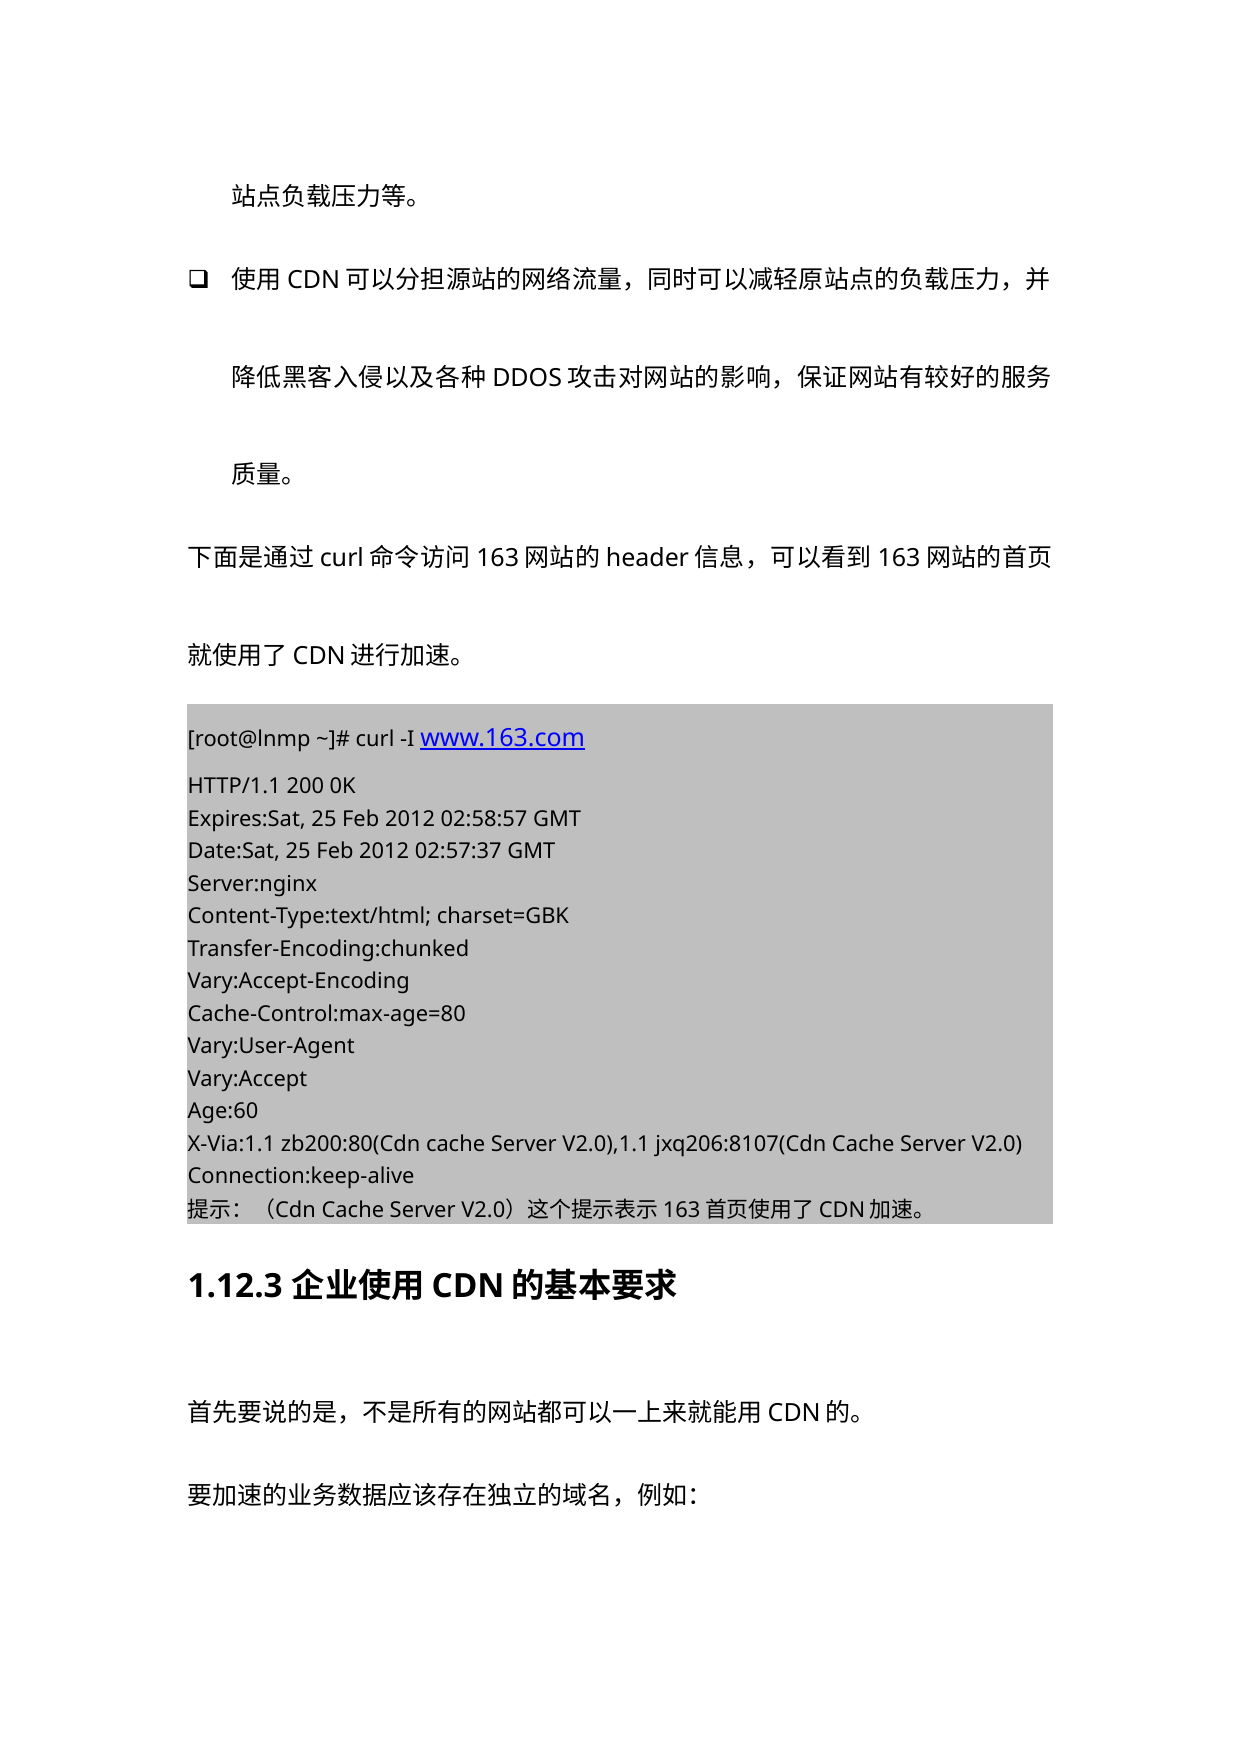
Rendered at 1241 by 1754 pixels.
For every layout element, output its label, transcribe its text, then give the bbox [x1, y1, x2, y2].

text Cache-Control:max-age=80 [187, 996, 1053, 1029]
text Transfer-Encoding:chunked [187, 931, 1053, 964]
text Vary:User-Agent [187, 1029, 1053, 1061]
text HTTP/1.1 200 0K [187, 769, 1053, 801]
text Server:nginx [187, 866, 1053, 899]
text 提示：（Cdn Cache Server V2.0）这个提示表示163首页使用了CDN加速。 [187, 1191, 1053, 1224]
text 下面是通过curl命令访问163网站的header信息，可以看到163网站的首页就使用了CDN进行加速。 [187, 523, 1053, 686]
text Vary:Accept-Encoding [187, 964, 1053, 996]
text Vary:Accept [187, 1061, 1053, 1094]
text Content-Type:text/html; charset=GBK [187, 899, 1053, 931]
text 首先要说的是，不是所有的网站都可以一上来就能用CDN的。 [187, 1378, 1053, 1443]
text Connection:keep-alive [187, 1159, 1053, 1191]
text 要加速的业务数据应该存在独立的域名，例如： [187, 1461, 1053, 1526]
text X-Via:1.1 zb200:80(Cdn cache Server V2.0),1.1 jxq206:8107(Cdn Cache Server V2.0) [187, 1126, 1053, 1159]
text Expires:Sat, 25 Feb 2012 02:58:57 GMT [187, 801, 1053, 834]
text Date:Sat, 25 Feb 2012 02:57:37 GMT [187, 834, 1053, 866]
text Age:60 [187, 1094, 1053, 1126]
text [root@lnmp ~]# curl -I www.163.com [187, 704, 1053, 769]
subtitle 1.12.3 企业使用CDN的基本要求 [187, 1251, 1053, 1316]
list 使用CDN可以分担源站的网络流量，同时可以减轻原站点的负载压力，并降低黑客入侵以及各种DDOS攻击对网站的影响，保证网站有较好的服务质量。 [187, 245, 1053, 505]
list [187, 162, 1053, 227]
